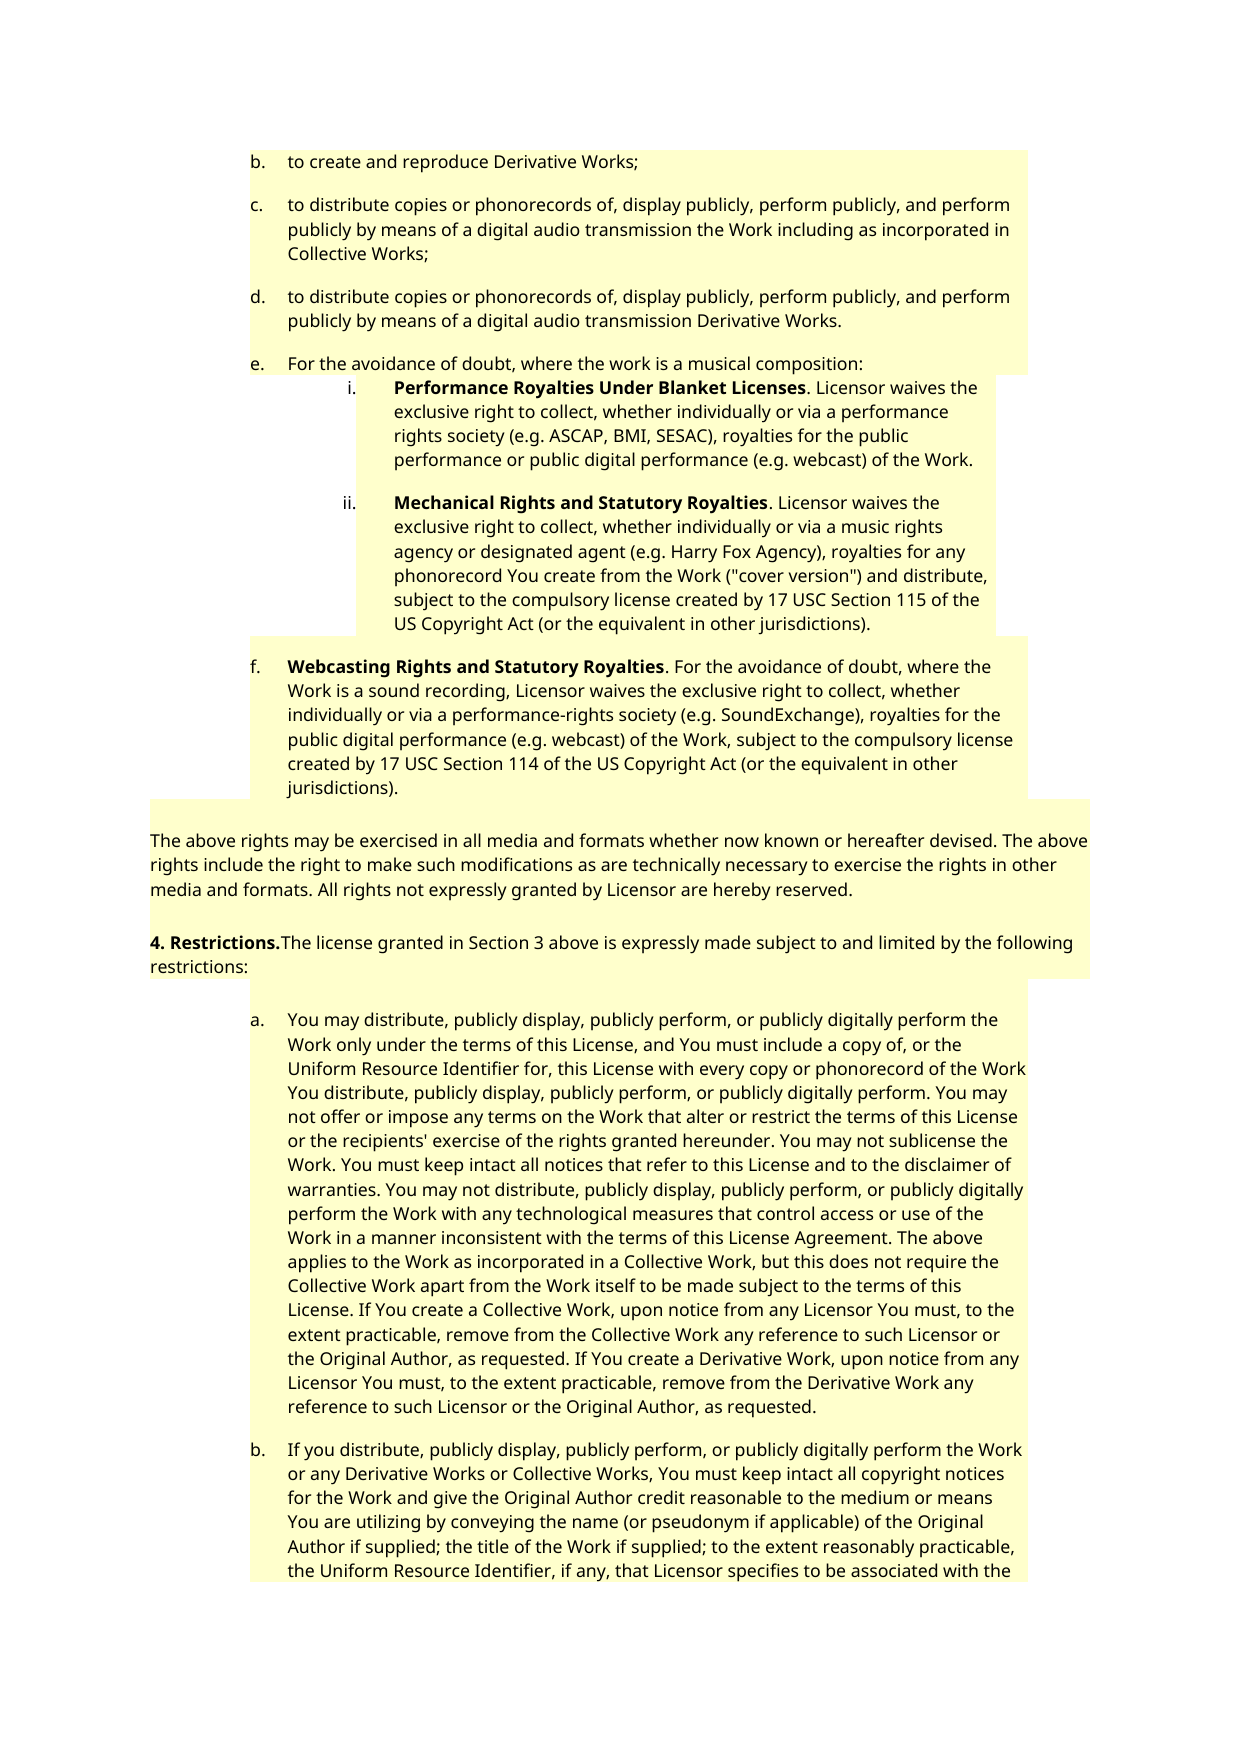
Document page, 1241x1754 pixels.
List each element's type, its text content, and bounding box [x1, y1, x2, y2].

list Webcasting Rights and Statutory Royalties. For the avoidance of doubt, where the Work is a sound recording, Licensor waives the exclusive right to collect, whether individually or via a performance-rights society (e.g. SoundExchange), royalties for the public digital performance (e.g. webcast) of the Work, subject to the compulsory license created by 17 USC Section 114 of the US Copyright Act (or the equivalent in other jurisdictions). [250, 654, 1028, 799]
list Performance Royalties Under Blanket Licenses. Licensor waives the exclusive right to collect, whether individually or via a performance rights society (e.g. ASCAP, BMI, SESAC), royalties for the public performance or public digital performance (e.g. webcast) of the Work. [356, 375, 996, 472]
list to distribute copies or phonorecords of, display publicly, perform publicly, and perform publicly by means of a digital audio transmission the Work including as incorporated in Collective Works; [250, 193, 1028, 265]
text 4. Restrictions.The license granted in Section 3 above is expressly made subject to and limited by the following restrictions: [150, 930, 1090, 979]
list For the avoidance of doubt, where the work is a musical composition: [250, 351, 1028, 375]
list Mechanical Rights and Statutory Royalties. Licensor waives the exclusive right to collect, whether individually or via a music rights agency or designated agent (e.g. Harry Fox Agency), royalties for any phonorecord You create from the Work ("cover version") and distribute, subject to the compulsory license created by 17 USC Section 115 of the US Copyright Act (or the equivalent in other jurisdictions). [356, 491, 996, 636]
list to create and reproduce Derivative Works; [250, 150, 1028, 174]
list You may distribute, publicly display, publicly perform, or publicly digitally perform the Work only under the terms of this License, and You must include a copy of, or the Uniform Resource Identifier for, this License with every copy or phonorecord of the Work You distribute, publicly display, publicly perform, or publicly digitally perform. You may not offer or impose any terms on the Work that alter or restrict the terms of this License or the recipients' exercise of the rights granted hereunder. You may not sublicense the Work. You must keep intact all notices that refer to this License and to the disclaimer of warranties. You may not distribute, publicly display, publicly perform, or publicly digitally perform the Work with any technological measures that control access or use of the Work in a manner inconsistent with the terms of this License Agreement. The above applies to the Work as incorporated in a Collective Work, but this does not require the Collective Work apart from the Work itself to be made subject to the terms of this License. If You create a Collective Work, upon notice from any Licensor You must, to the extent practicable, remove from the Collective Work any reference to such Licensor or the Original Author, as requested. If You create a Derivative Work, upon notice from any Licensor You must, to the extent practicable, remove from the Derivative Work any reference to such Licensor or the Original Author, as requested. [250, 1008, 1028, 1419]
text The above rights may be exercised in all media and formats whether now known or hereafter devised. The above rights include the right to make such modifications as are technically necessary to exercise the rights in other media and formats. All rights not expressly granted by Licensor are hereby reserved. [150, 829, 1090, 901]
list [250, 1437, 1028, 1582]
list to distribute copies or phonorecords of, display publicly, perform publicly, and perform publicly by means of a digital audio transmission Derivative Works. [250, 284, 1028, 332]
